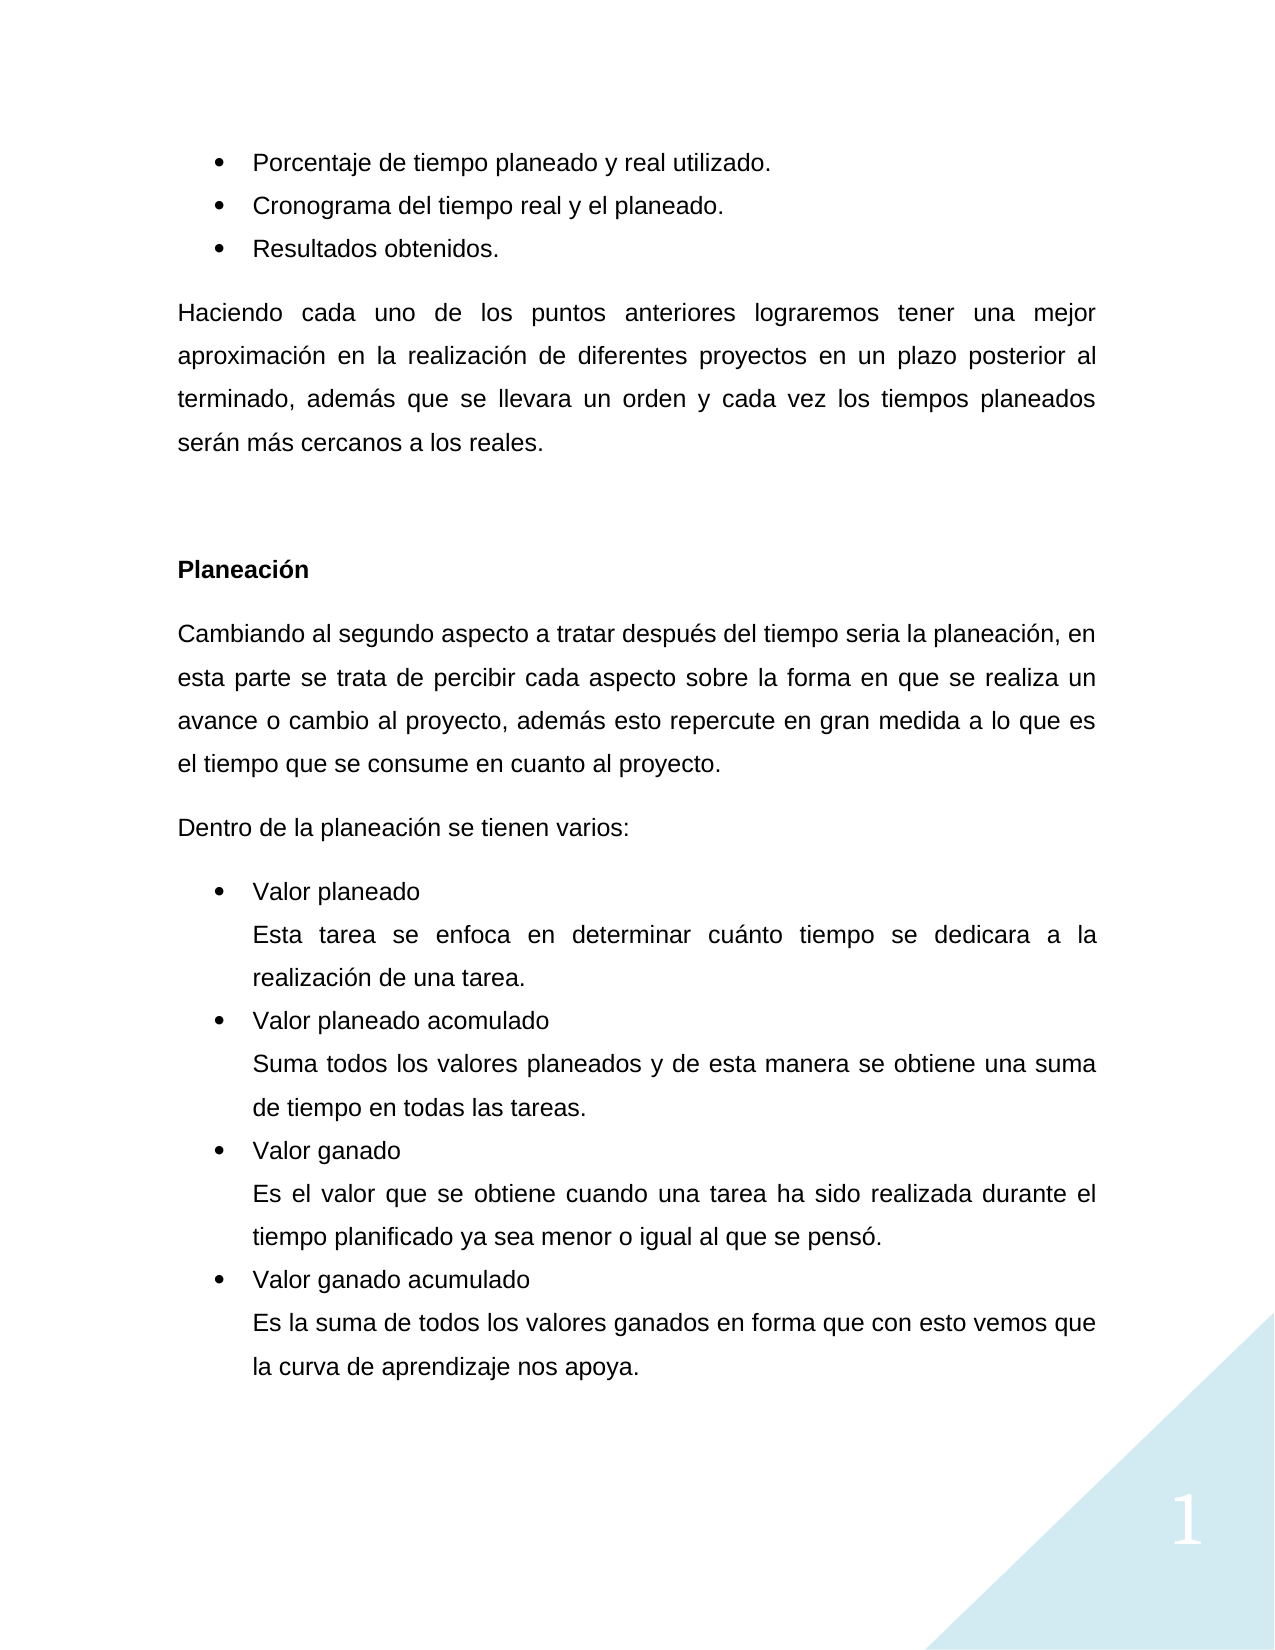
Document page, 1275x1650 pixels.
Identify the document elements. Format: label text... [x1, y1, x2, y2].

list Suma todos los valores planeados y de esta manera se obtiene una suma de tiempo en todas las tareas. [252, 1049, 1098, 1121]
list Cronograma del tiempo real y el planeado. [215, 191, 1098, 220]
text Dentro de la planeación se tienen varios: [177, 813, 1098, 841]
list Es la suma de todos los valores ganados en forma que con esto vemos que la curva de aprendizaje nos apoya. [252, 1308, 1098, 1380]
text Haciendo cada uno de los puntos anteriores lograremos tener una mejor aproximación en la realización de diferentes proyectos en un plazo posterior al terminado, además que se llevara un orden y cada vez los tiempos planeados serán más cercanos a los reales. [177, 298, 1098, 456]
list Valor planeado acomulado [215, 1006, 1098, 1035]
list Es el valor que se obtiene cuando una tarea ha sido realizada durante el tiempo planificado ya sea menor o igual al que se pensó. [252, 1179, 1098, 1251]
text Planeación [177, 555, 1098, 584]
list Valor ganado [215, 1136, 1098, 1164]
text Cambiando al segundo aspecto a tratar después del tiempo seria la planeación, en esta parte se trata de percibir cada aspecto sobre la forma en que se realiza un avance o cambio al proyecto, además esto repercute en gran medida a lo que es el tiempo que se consume en cuanto al proyecto. [177, 619, 1098, 777]
list Porcentaje de tiempo planeado y real utilizado. [215, 148, 1098, 176]
list Esta tarea se enfoca en determinar cuánto tiempo se dedicara a la realización de una tarea. [252, 920, 1098, 992]
list Valor planeado [215, 877, 1098, 906]
list Resultados obtenidos. [215, 234, 1098, 263]
list Valor ganado acumulado [215, 1265, 1098, 1294]
